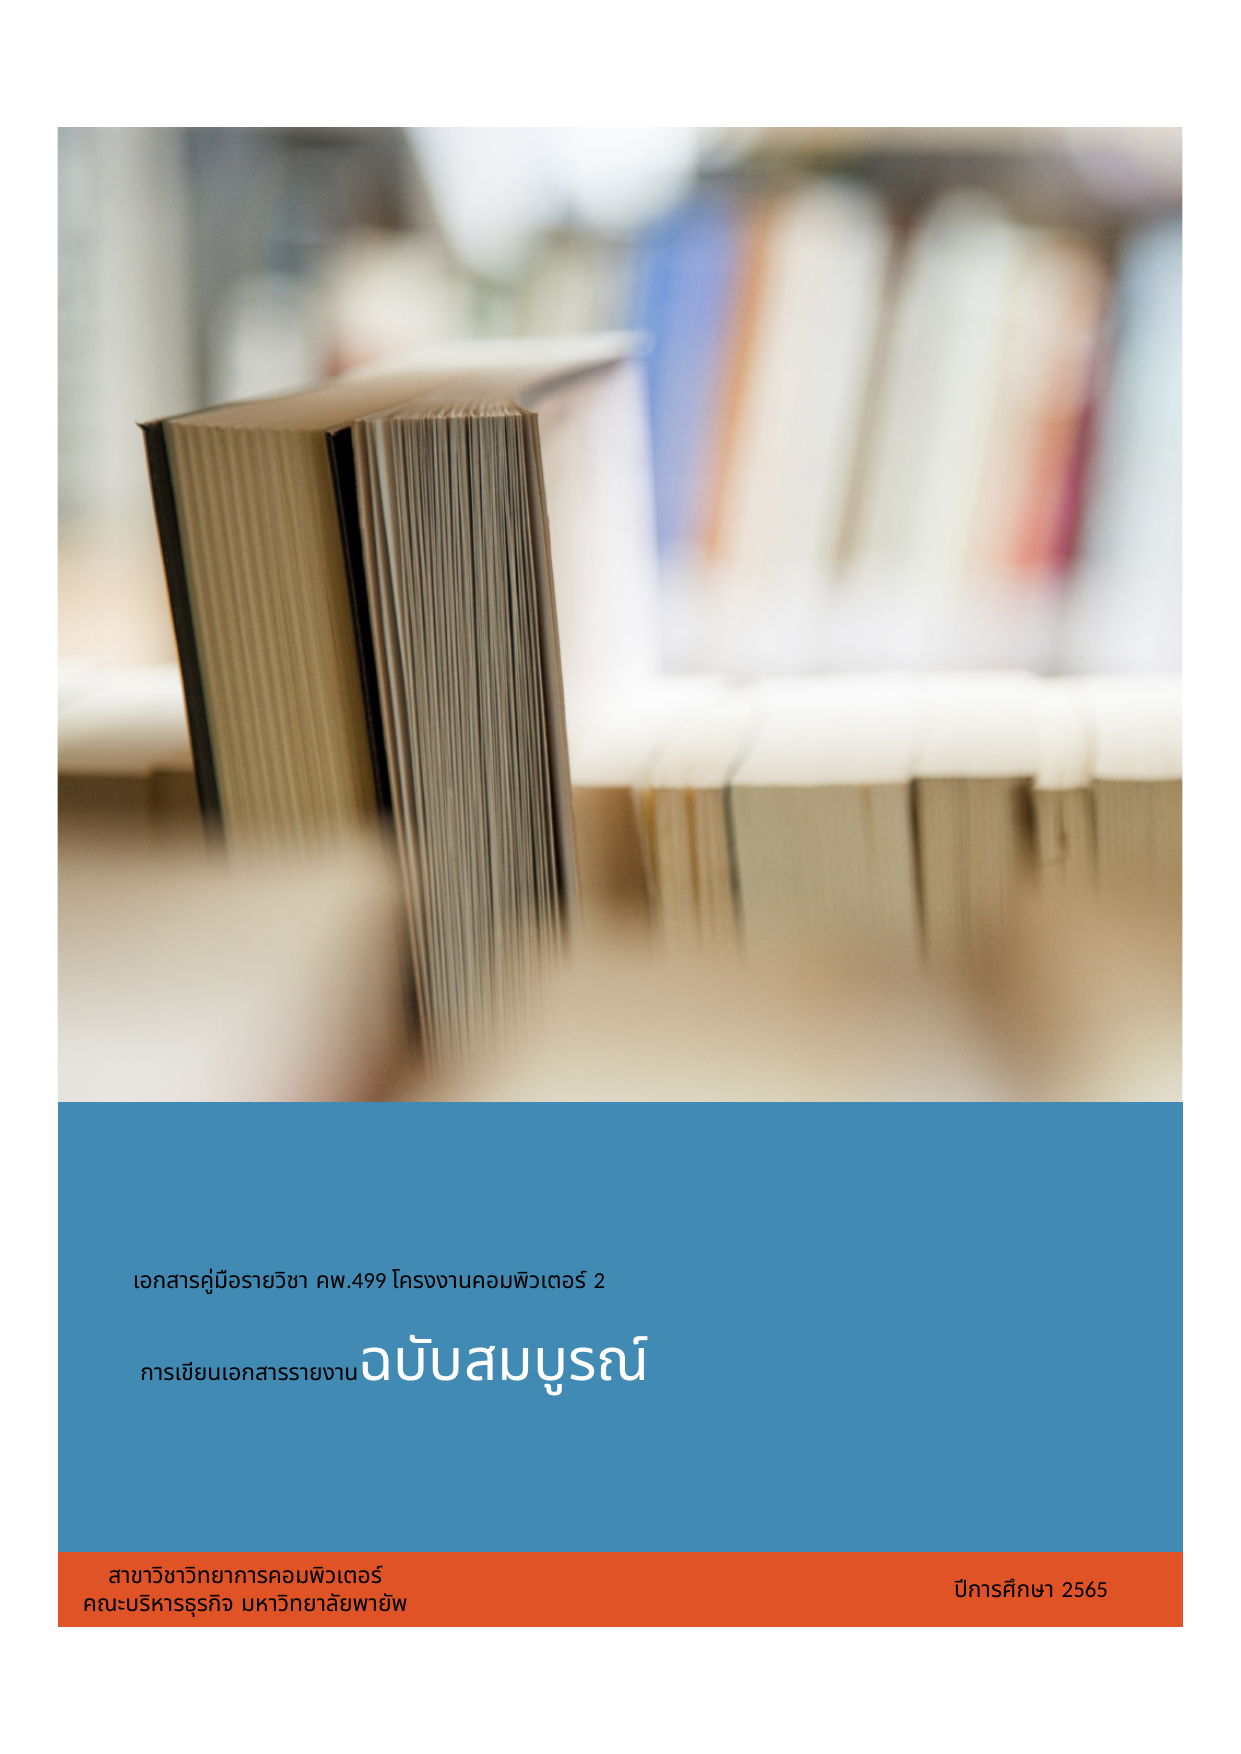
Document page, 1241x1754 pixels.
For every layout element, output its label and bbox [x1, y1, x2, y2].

picture [57, 127, 1183, 1102]
